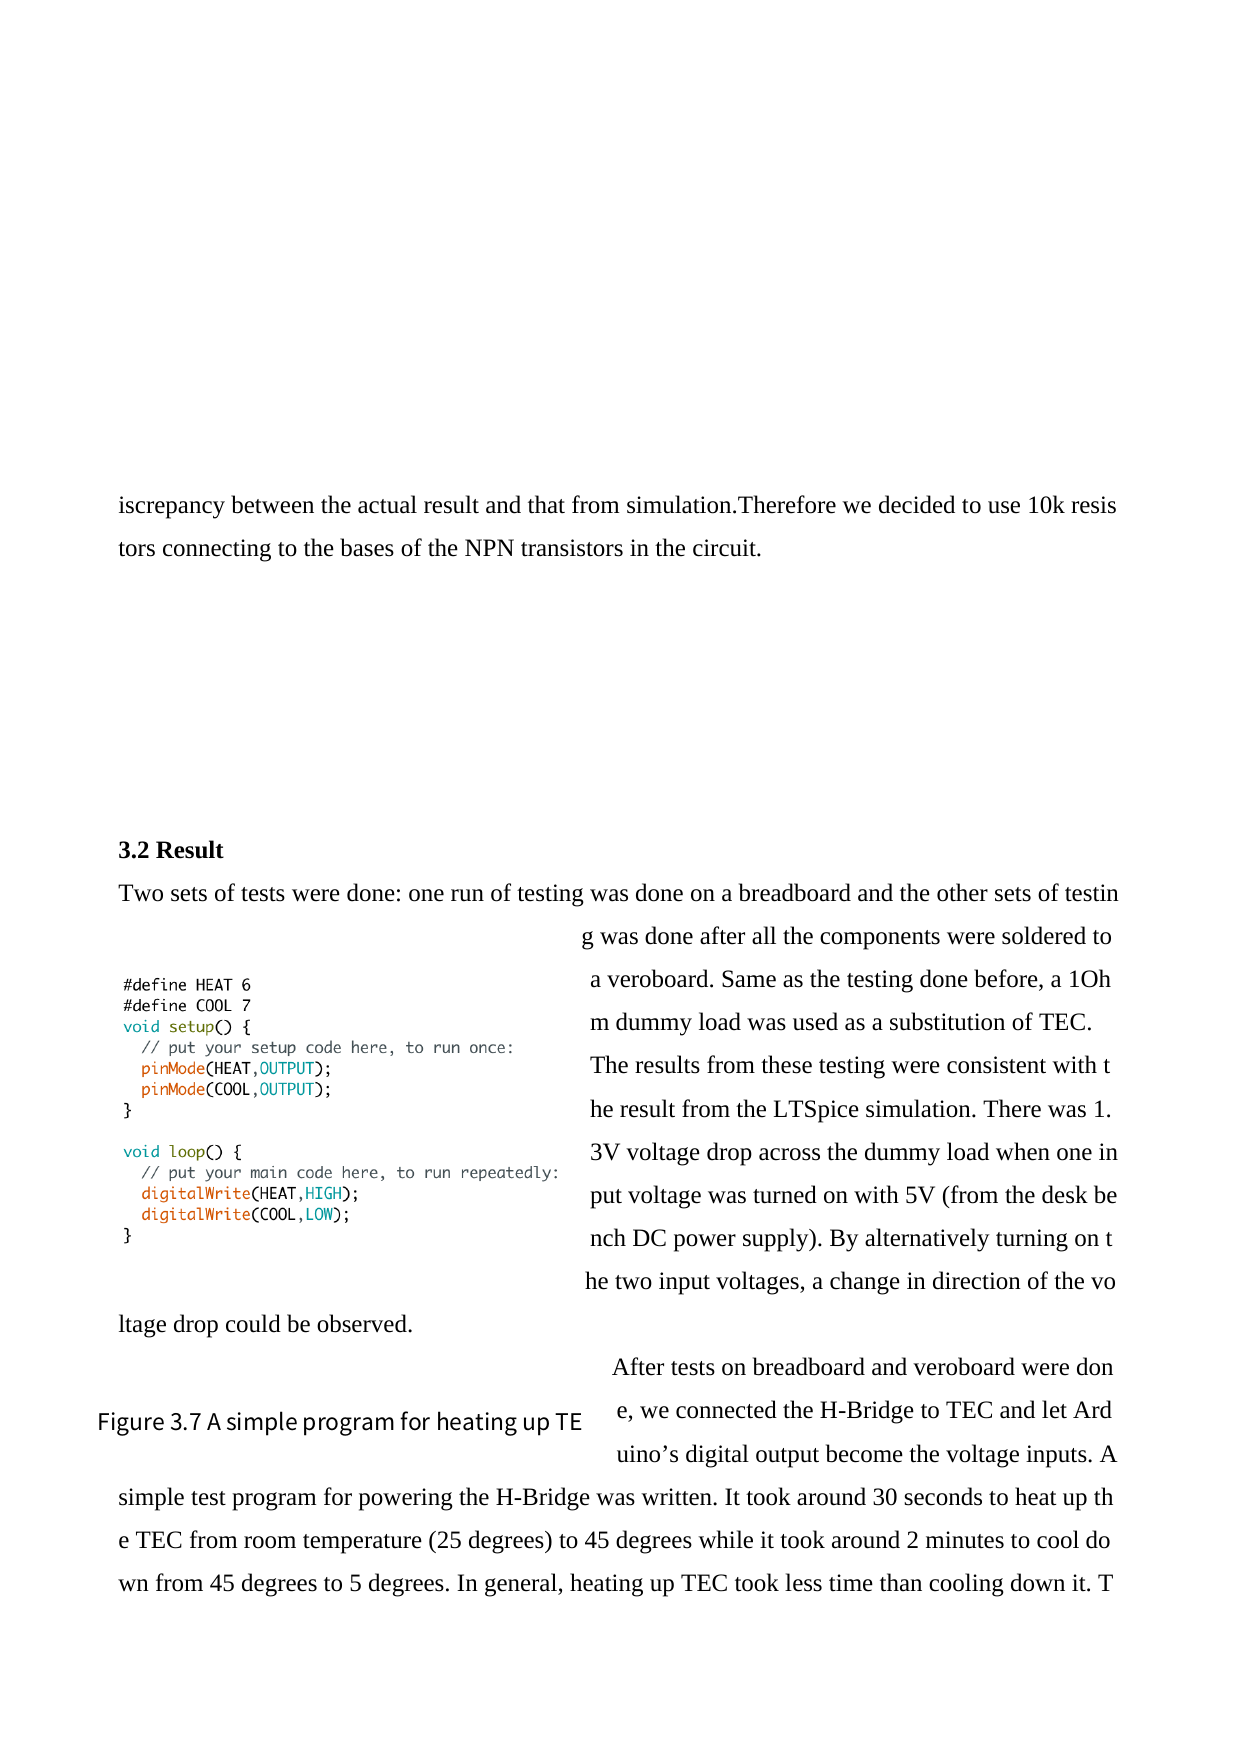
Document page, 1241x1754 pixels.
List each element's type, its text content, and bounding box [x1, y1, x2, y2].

picture [115, 968, 565, 1252]
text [118, 1352, 1122, 1597]
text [118, 118, 1122, 562]
text Two sets of tests were done: one run of testing was done on a breadboard and the other sets of testing was done after all the components were soldered to a veroboard. Same as the testing done before, a 1Ohm dummy load was used as a substitution of TEC. [118, 878, 1122, 1036]
text The results from these testing were consistent with the result from the LTSpice simulation. There was 1.3V voltage drop across the dummy load when one input voltage was turned on with 5V (from the desk bench DC power supply). By alternatively turning on the two input voltages, a change in direction of the voltage drop could be observed. [118, 1051, 1122, 1338]
text 3.2 Result [118, 835, 1122, 864]
